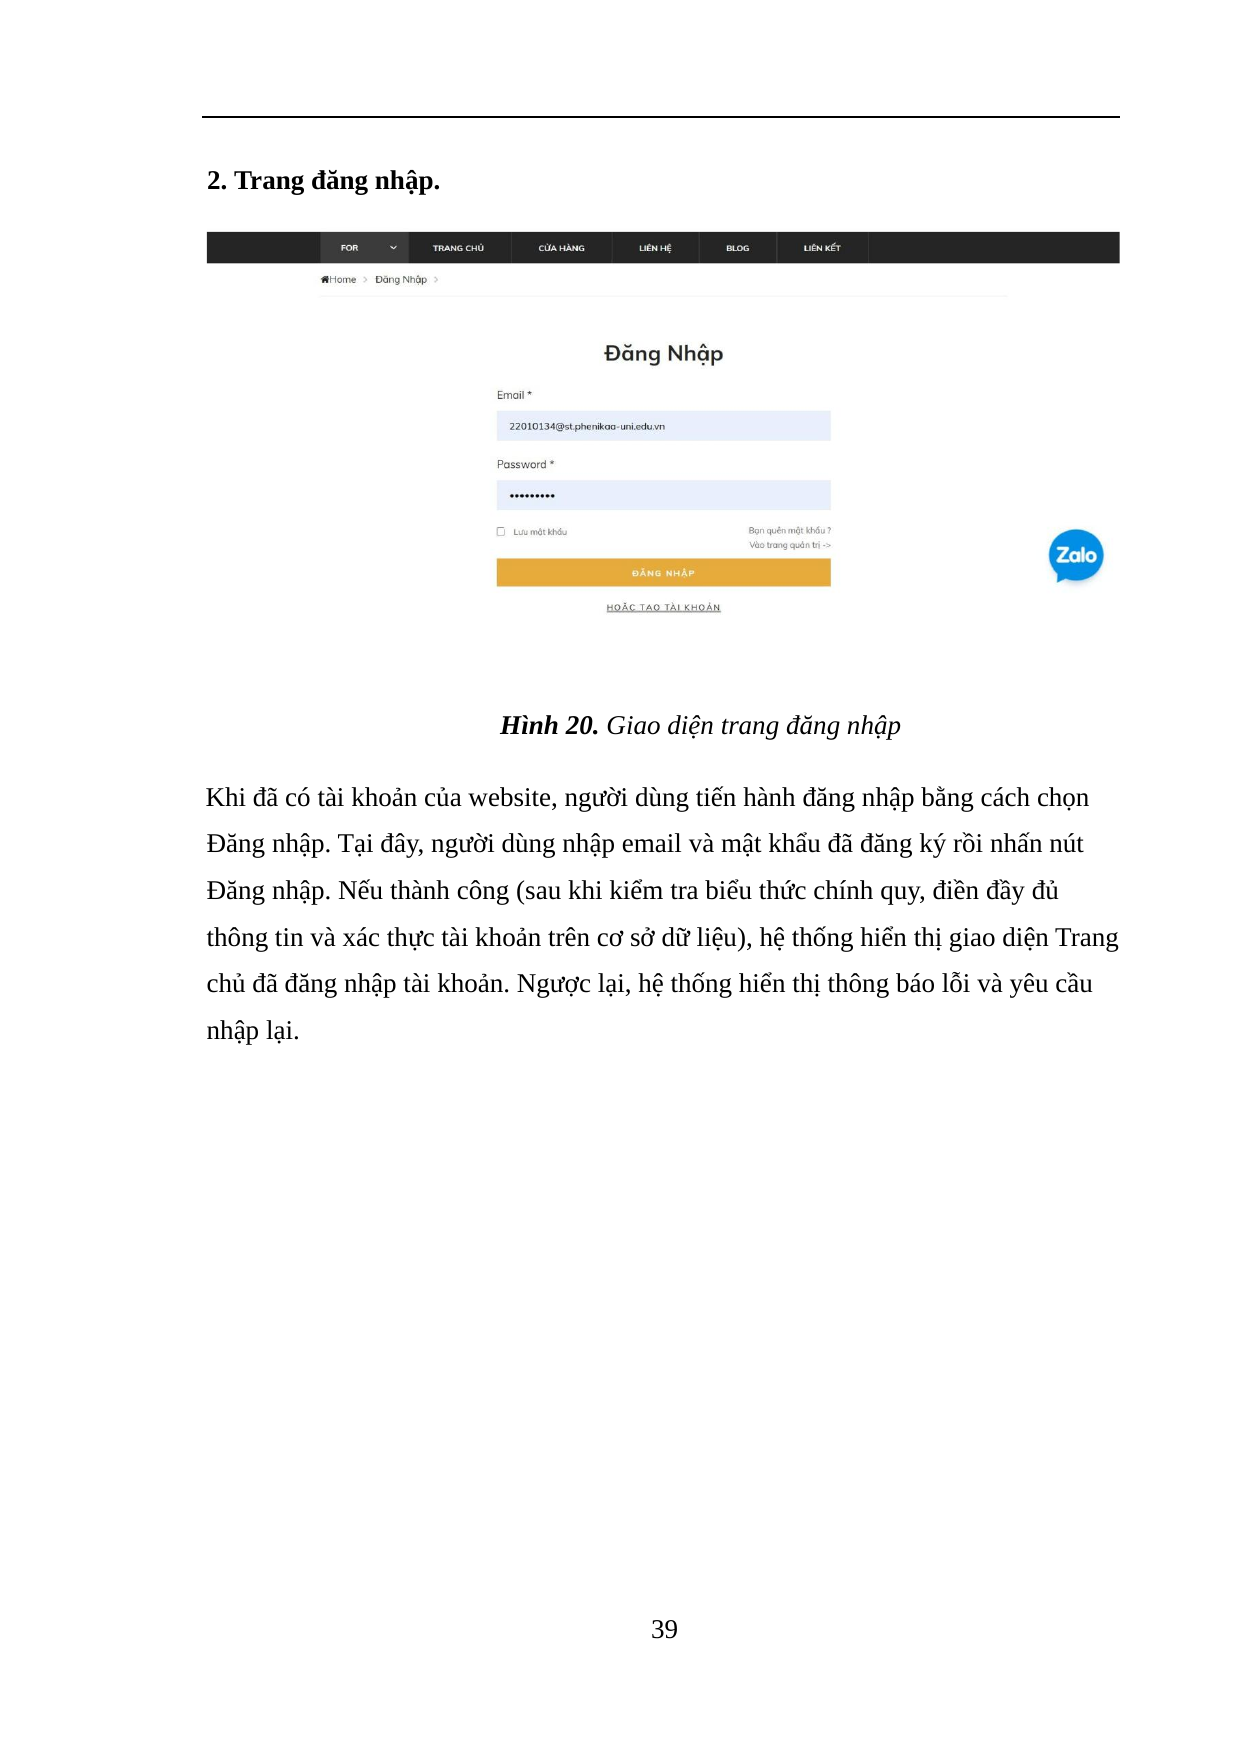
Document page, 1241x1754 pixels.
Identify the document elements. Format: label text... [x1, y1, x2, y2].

picture [206, 210, 1120, 639]
list Trang đăng nhập. [207, 164, 1121, 195]
text Hình 20. Giao diện trang đăng nhập [282, 709, 1121, 740]
text Khi đã có tài khoản của website, người dùng tiến hành đăng nhập bằng cách chọn Đăng nhập. Tại đây, người dùng nhập email và mật khẩu đã đăng ký rồi nhấn nút Đăng nhập. Nếu thành công (sau khi kiểm tra biểu thức chính quy, điền đầy đủ thông tin và xác thực tài khoản trên cơ sở dữ liệu), hệ thống hiển thị giao diện Trang chủ đã đăng nhập tài khoản. Ngược lại, hệ thống hiển thị thông báo lỗi và yêu cầu nhập lại. [205, 781, 1120, 1045]
